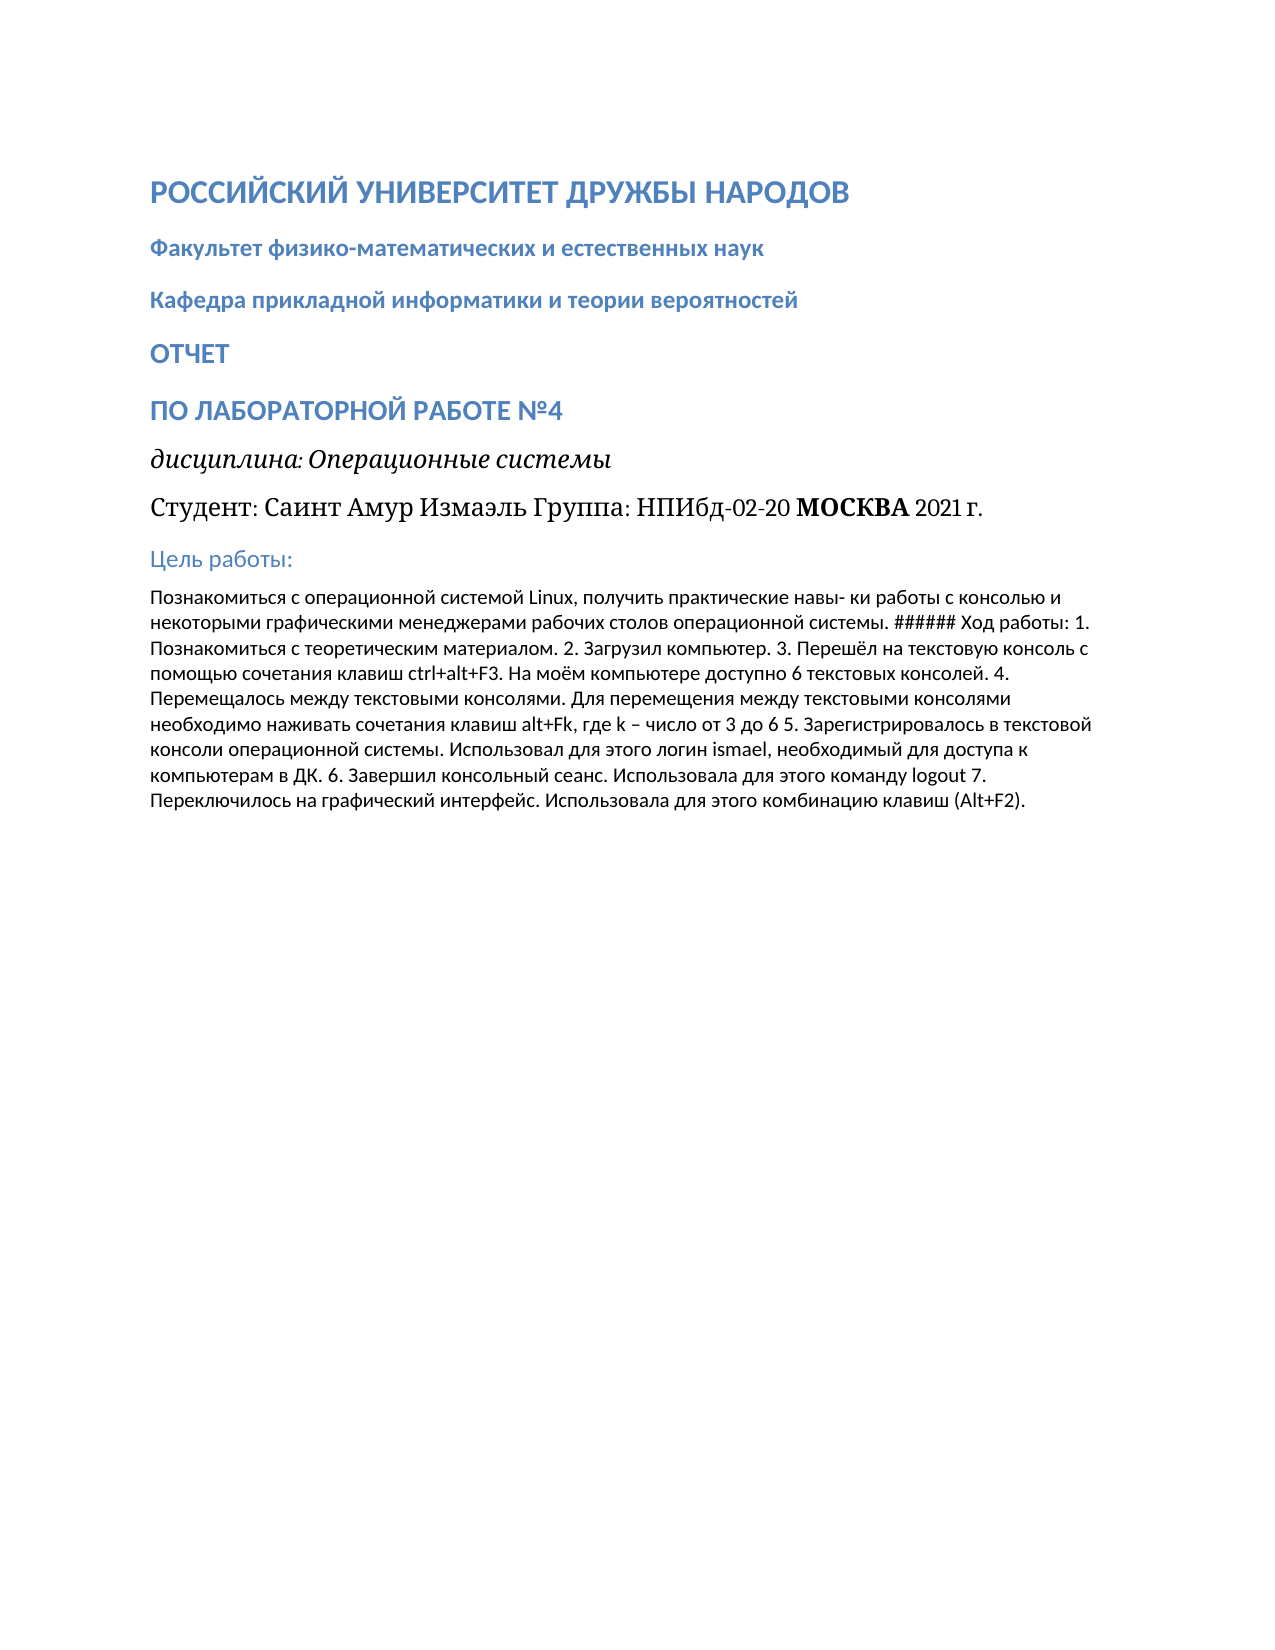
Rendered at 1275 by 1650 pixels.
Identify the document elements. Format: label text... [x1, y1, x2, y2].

subtitle ПО ЛАБОРАТОРНОЙ РАБОТЕ №4 [150, 392, 1125, 427]
subtitle ОТЧЕТ [150, 335, 1125, 371]
text Студент: Саинт Амур Измаэль Группа: НПИбд-02-20 МОСКВА 2021 г. [150, 493, 1125, 522]
subtitle Кафедра прикладной информатики и теории вероятностей [150, 284, 1125, 314]
subtitle Факультет физико-математических и естественных наук [150, 232, 1125, 263]
subtitle Цель работы: [150, 543, 1125, 573]
text дисциплина: Операционные системы [150, 446, 1125, 475]
text Познакомиться с операционной системой Linux, получить практические навы- ки работы с консолью и некоторыми графическими менеджерами рабочих столов операционной системы. ###### Ход работы: 1. Познакомиться с теоретическим материалом. 2. Загрузил компьютер. 3. Перешёл на текстовую консоль с помощью сочетания клавиш ctrl+alt+F3. На моём компьютере доступно 6 текстовых консолей. 4. Перемещалось между текстовыми консолями. Для перемещения между текстовыми консолями необходимо наживать сочетания клавиш alt+Fk, где k – число от 3 до 6 5. Зарегистрировалось в текстовой консоли операционной системы. Использовал для этого логин ismael, необходимый для доступа к компьютерам в ДК. 6. Завершил консольный сеанс. Использовала для этого команду logout 7. Переключилось на графический интерфейс. Использовала для этого комбинацию клавиш (Alt+F2). [150, 584, 1125, 813]
subtitle РОССИЙСКИЙ УНИВЕРСИТЕТ ДРУЖБЫ НАРОДОВ [150, 171, 1125, 212]
